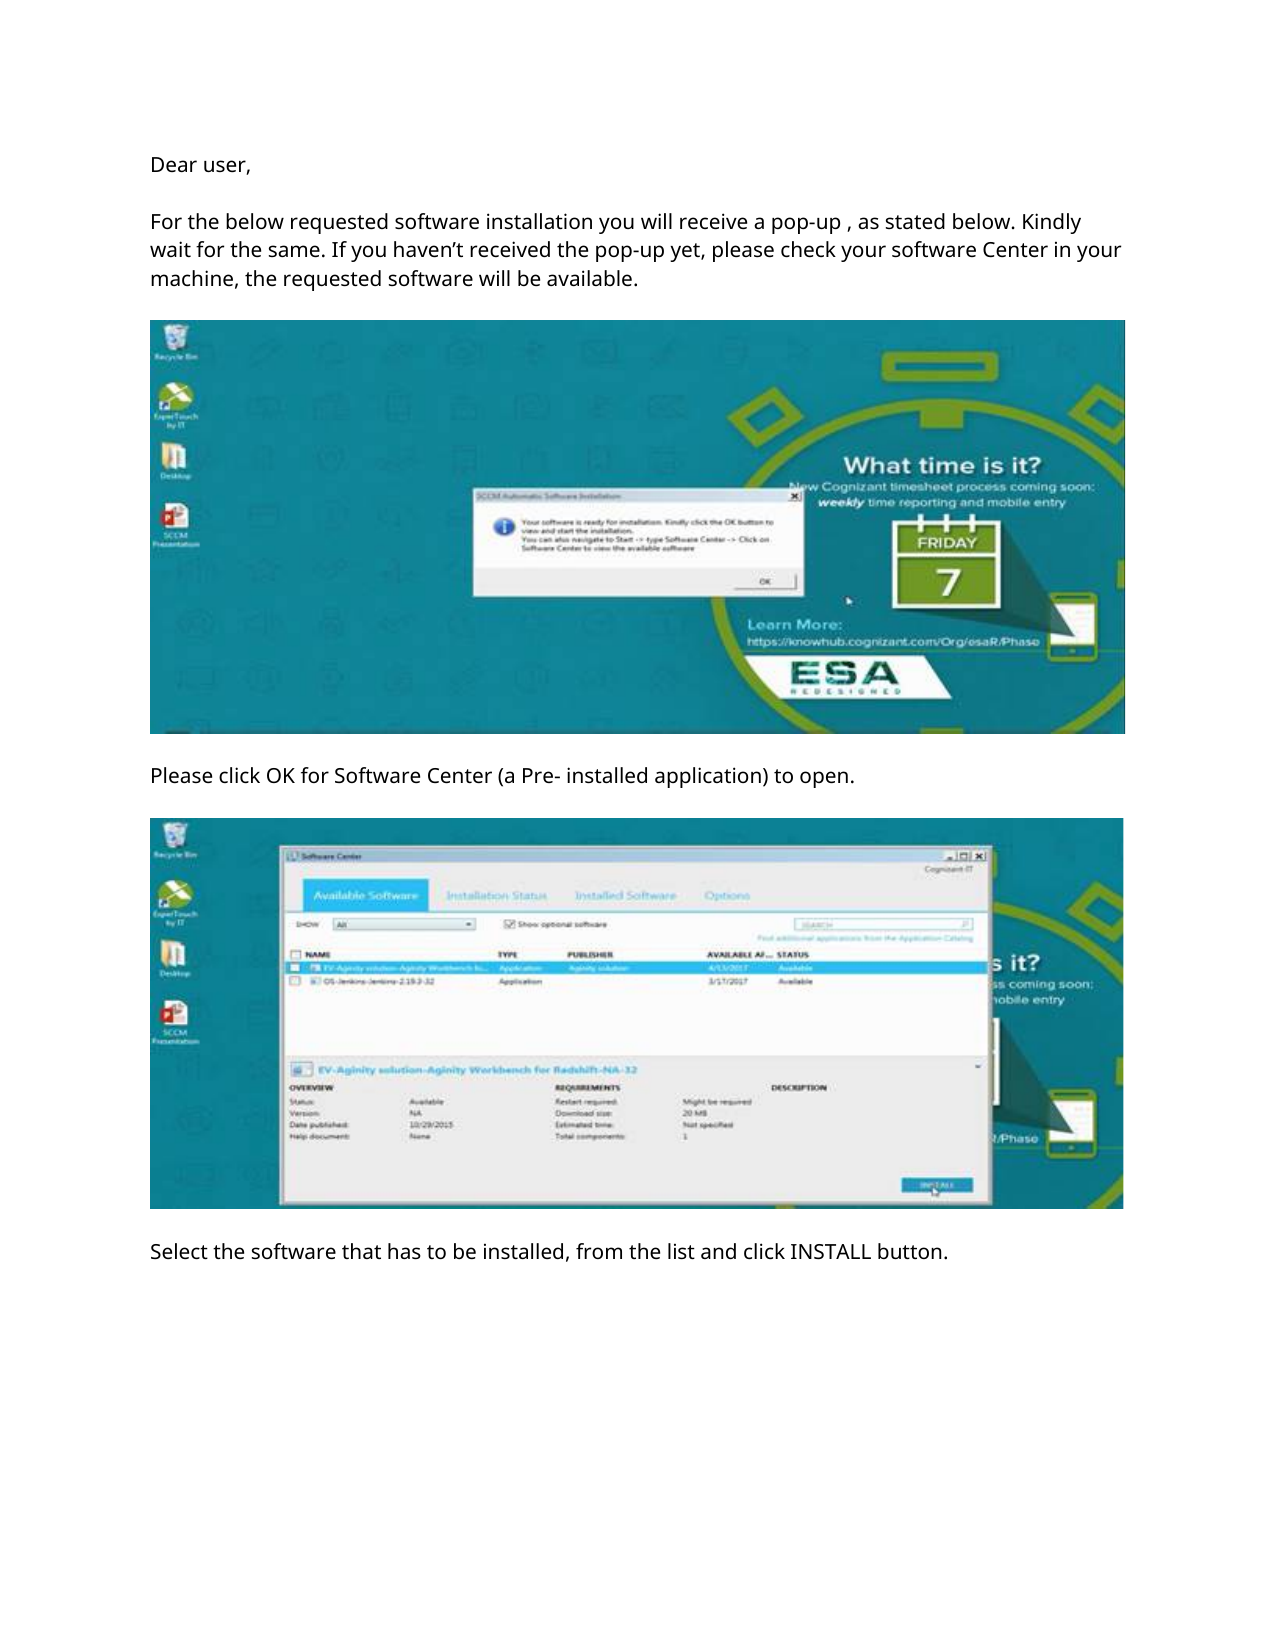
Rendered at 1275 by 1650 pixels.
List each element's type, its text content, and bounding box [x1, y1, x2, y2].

text Select the software that has to be installed, from the list and click INSTALL button. [150, 1237, 1125, 1266]
picture [150, 320, 1125, 734]
text For the below requested software installation you will receive a pop-up , as stated below. Kindly wait for the same. If you haven’t received the pop-up yet, please check your software Center in your machine, the requested software will be available. [150, 207, 1125, 292]
text Dear user, [150, 150, 1125, 178]
text Please click OK for Software Center (a Pre- installed application) to open. [150, 762, 1125, 790]
picture [150, 818, 1124, 1209]
